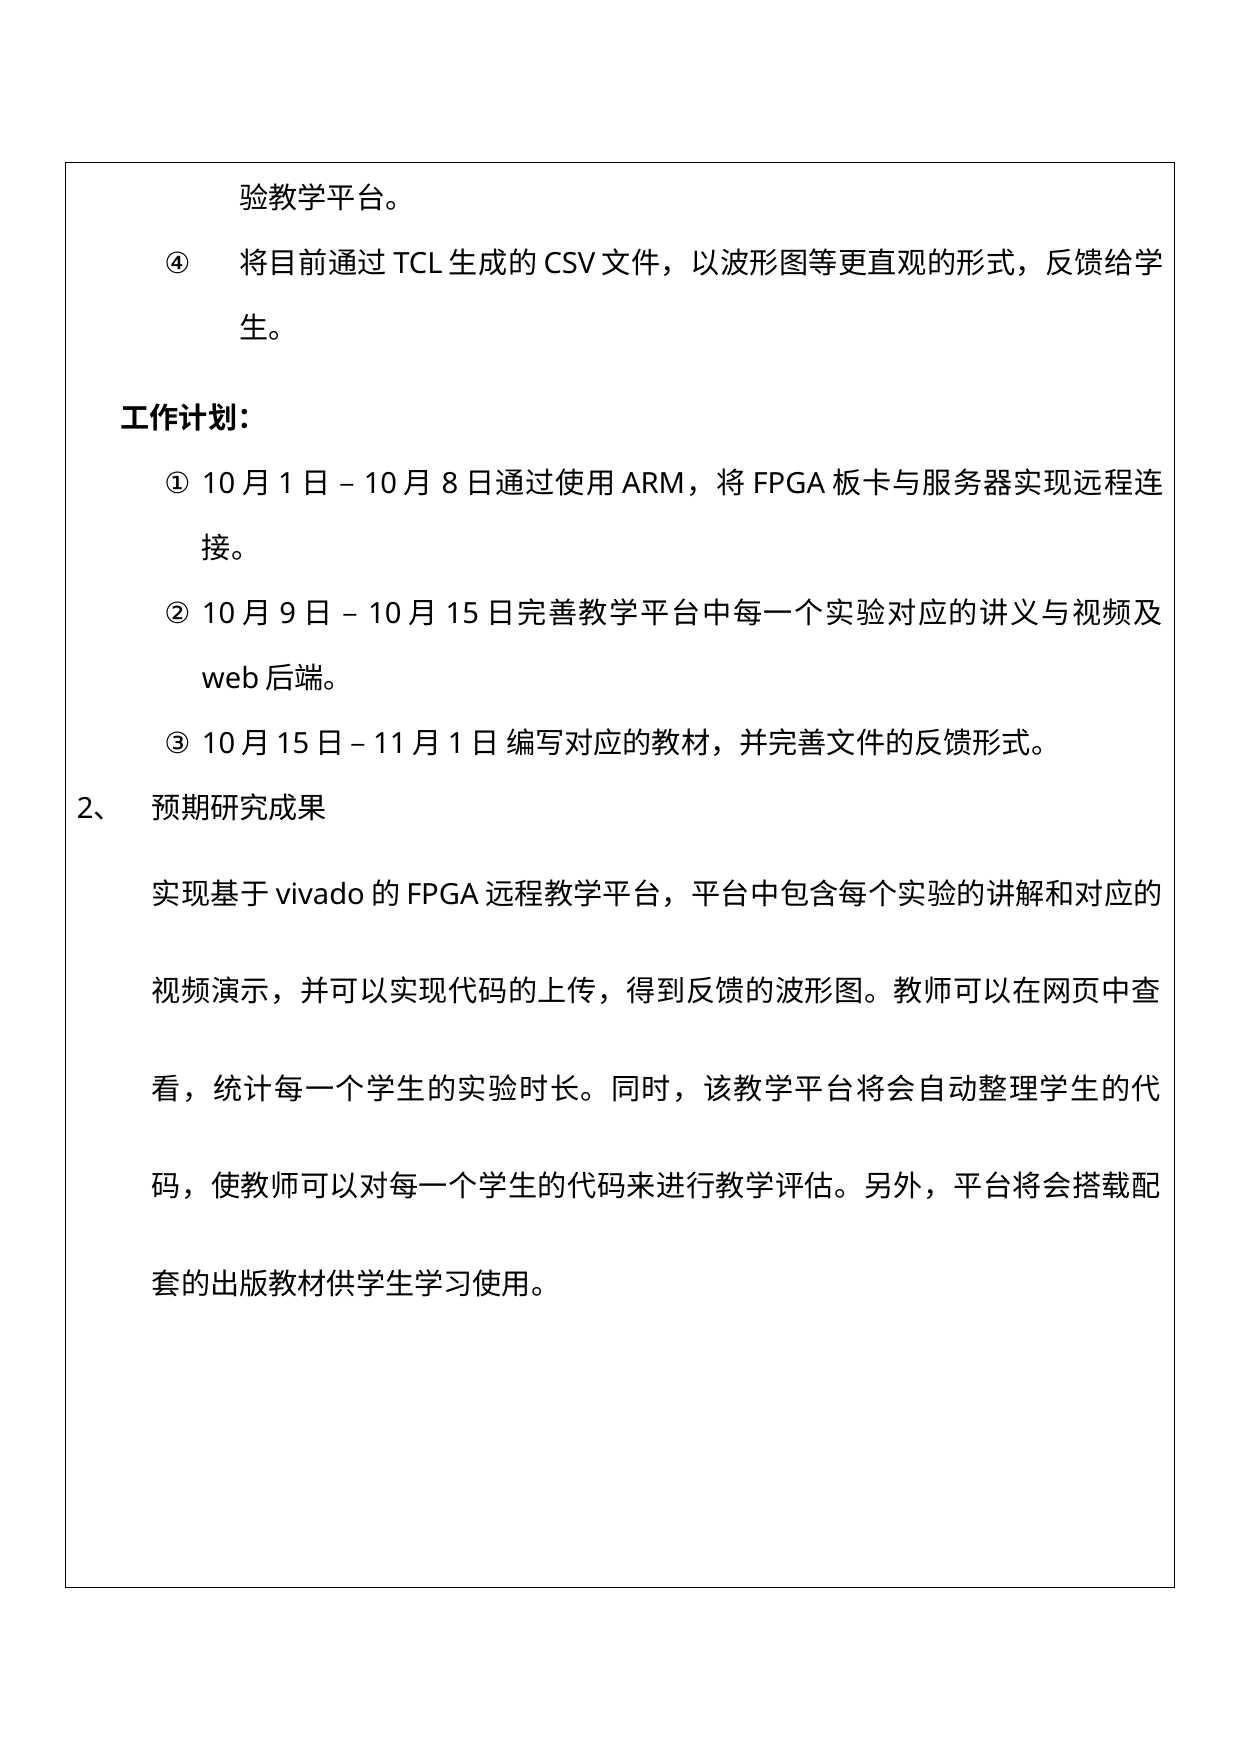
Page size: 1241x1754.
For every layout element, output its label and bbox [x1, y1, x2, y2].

table_cell [66, 163, 1174, 1587]
